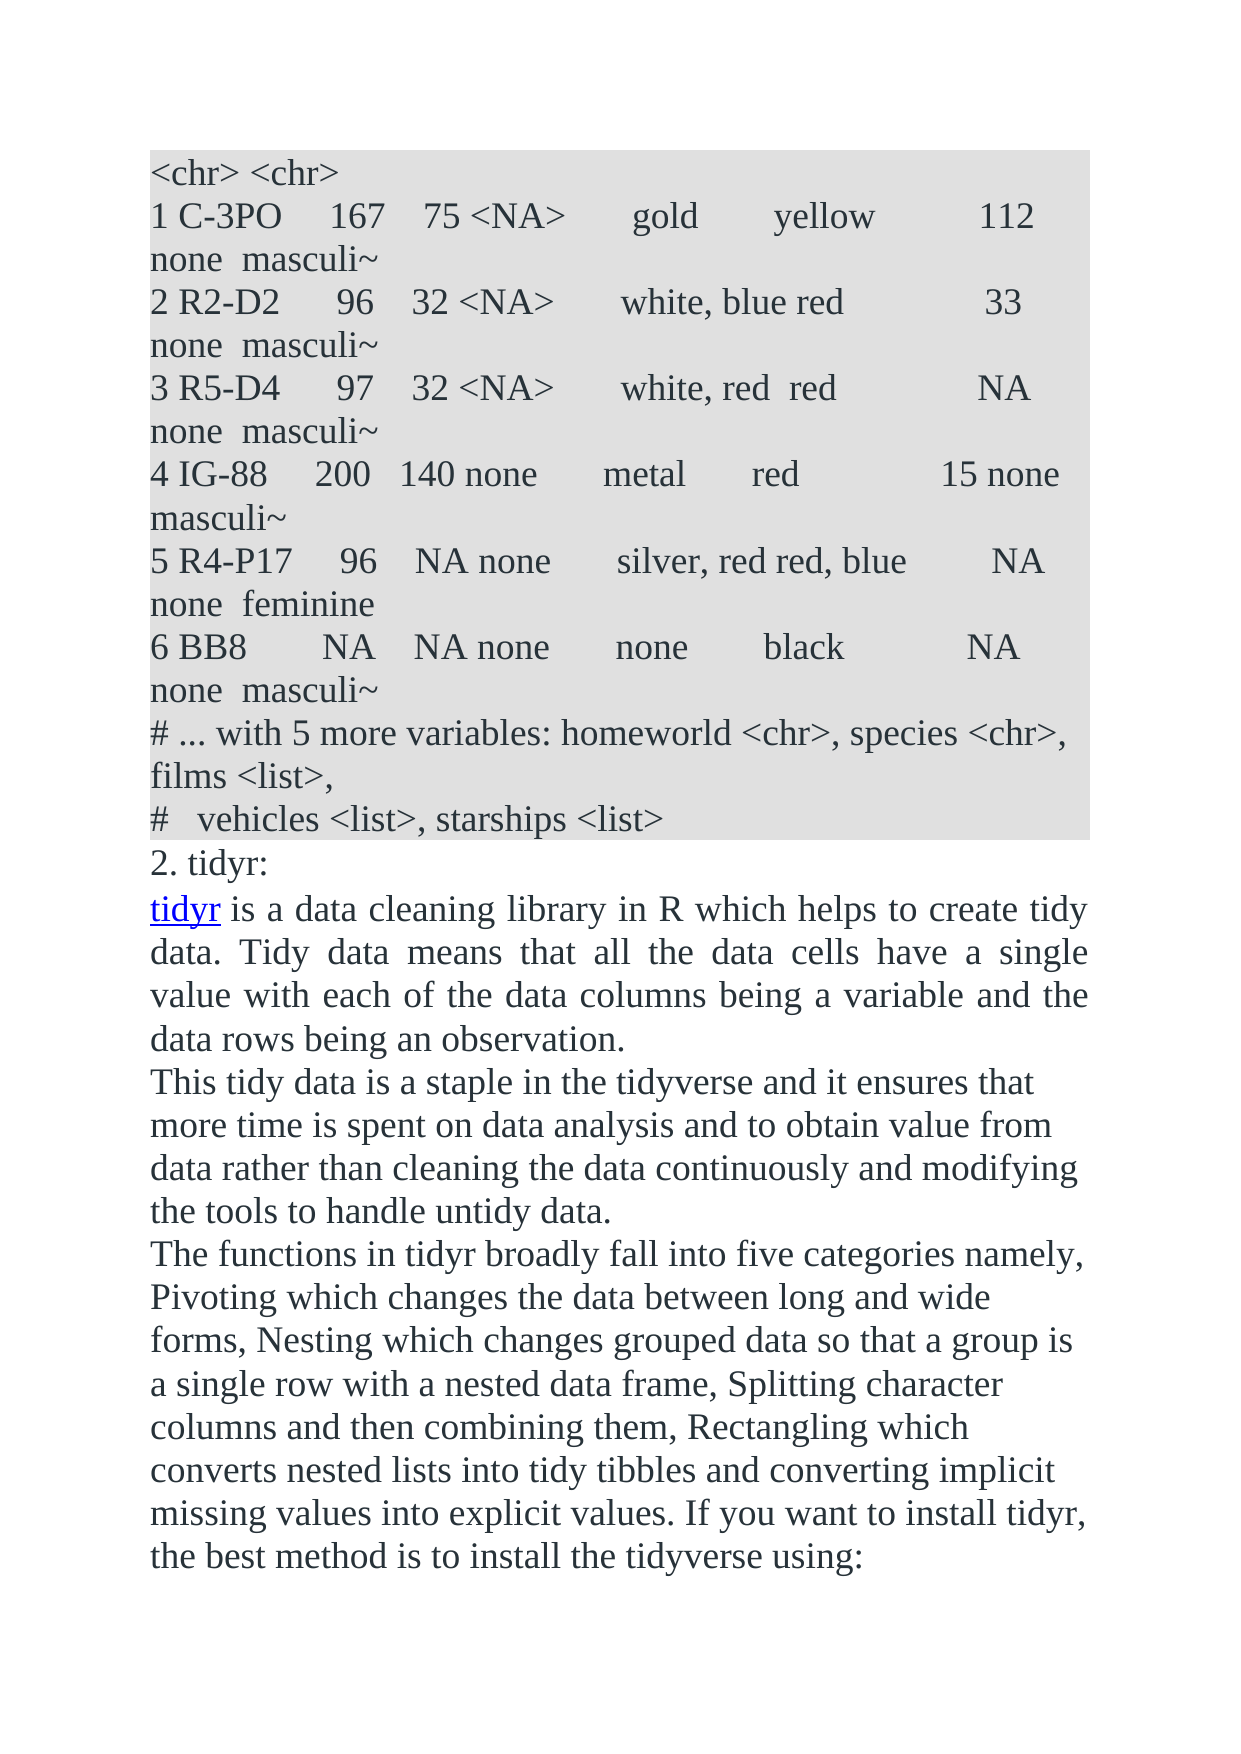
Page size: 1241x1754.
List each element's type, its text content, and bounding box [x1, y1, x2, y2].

text The functions in tidyr broadly fall into five categories namely, Pivoting which changes the data between long and wide forms, Nesting which changes grouped data so that a group is a single row with a nested data frame, Splitting character columns and then combining them, Rectangling which converts nested lists into tidy tibbles and converting implicit missing values into explicit values. If you want to install tidyr, the best method is to install the tidyverse using: [150, 1232, 1090, 1577]
text tidyr is a data cleaning library in R which helps to create tidy data. Tidy data means that all the data cells have a single value with each of the data columns being a variable and the data rows being an observation. [150, 887, 1090, 1059]
subtitle 2. tidyr: [150, 840, 1090, 883]
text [150, 150, 1090, 840]
text This tidy data is a staple in the tidyverse and it ensures that more time is spent on data analysis and to obtain value from data rather than cleaning the data continuously and modifying the tools to handle untidy data. [150, 1059, 1090, 1232]
